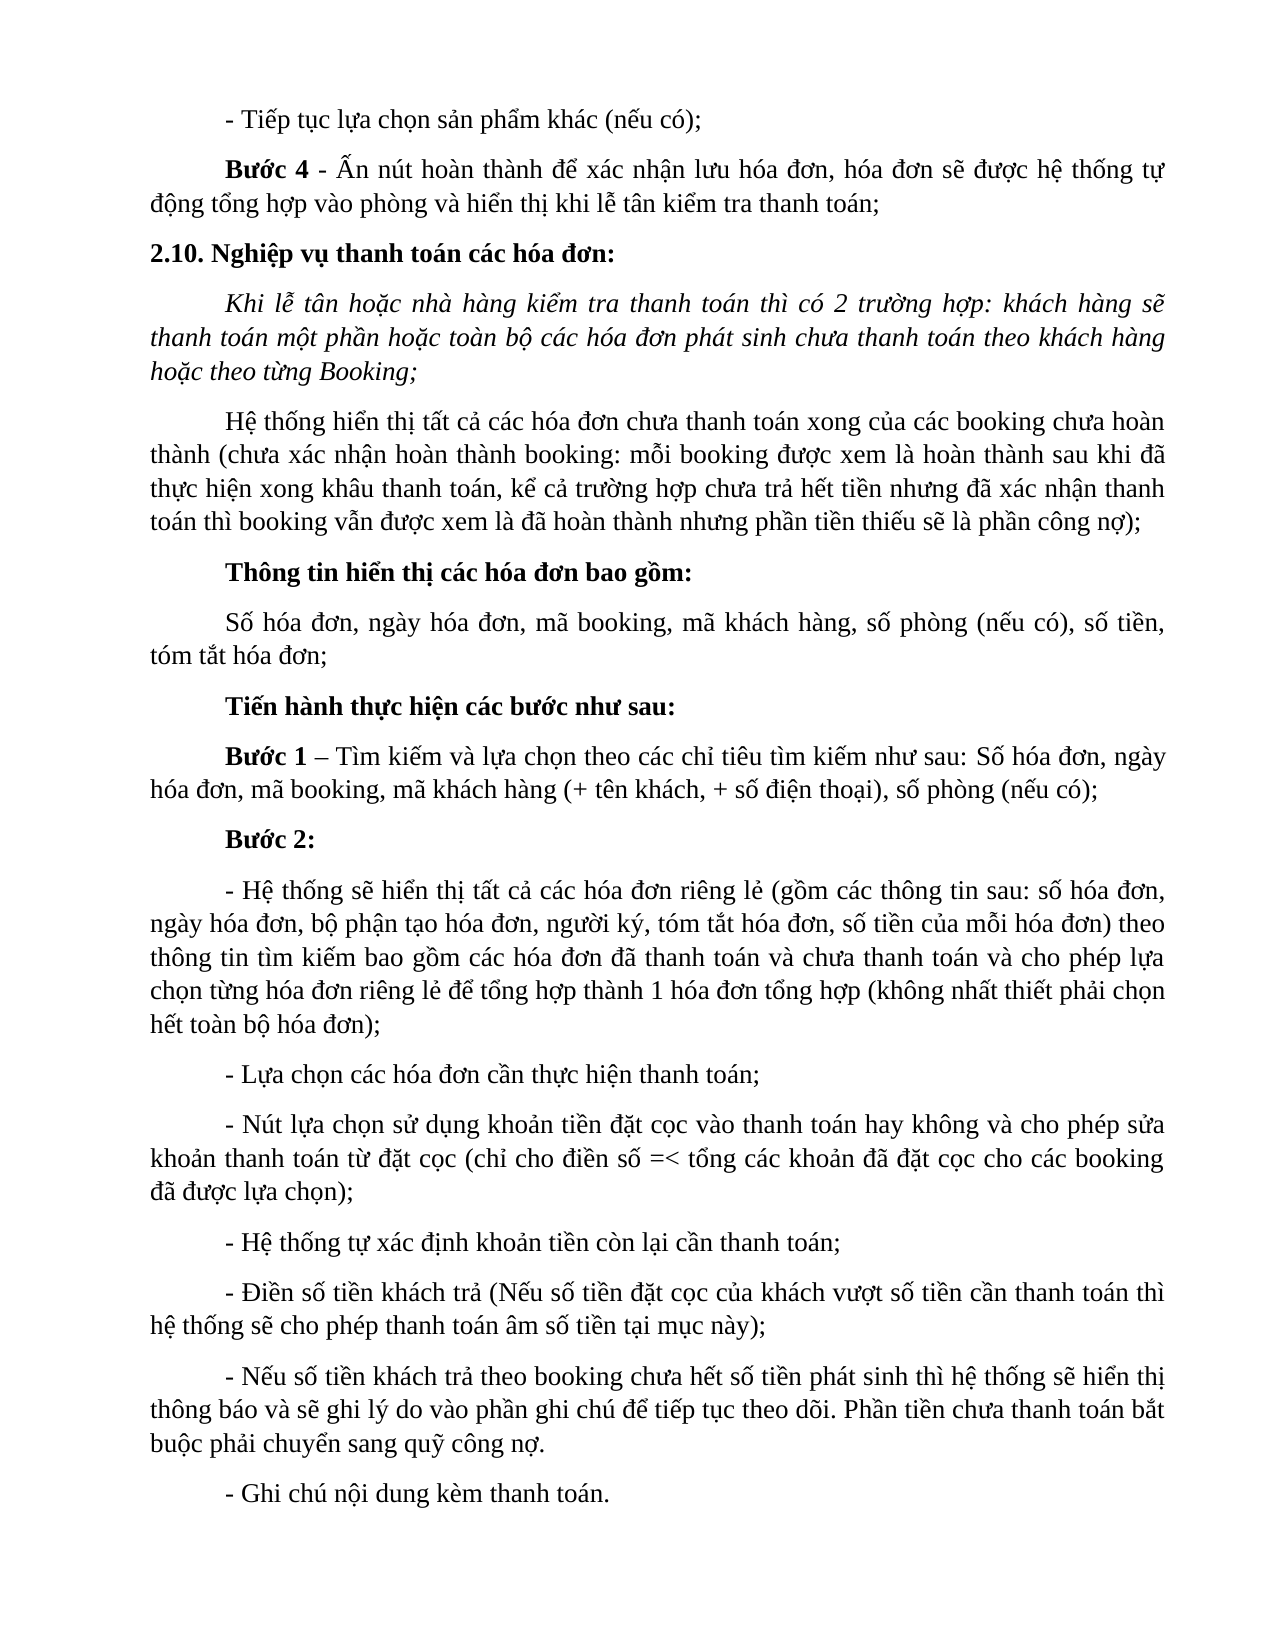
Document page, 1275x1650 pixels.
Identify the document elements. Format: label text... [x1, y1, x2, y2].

text Số hóa đơn, ngày hóa đơn, mã booking, mã khách hàng, số phòng (nếu có), số tiền, tóm tắt hóa đơn; [150, 606, 1167, 671]
text Thông tin hiển thị các hóa đơn bao gồm: [150, 556, 1167, 587]
text - Lựa chọn các hóa đơn cần thực hiện thanh toán; [150, 1058, 1167, 1089]
text - Ghi chú nội dung kèm thanh toán. [150, 1477, 1167, 1508]
text - Điền số tiền khách trả (Nếu số tiền đặt cọc của khách vượt số tiền cần thanh toán thì hệ thống sẽ cho phép thanh toán âm số tiền tại mục này); [150, 1276, 1167, 1341]
text - Hệ thống sẽ hiển thị tất cả các hóa đơn riêng lẻ (gồm các thông tin sau: số hóa đơn, ngày hóa đơn, bộ phận tạo hóa đơn, người ký, tóm tắt hóa đơn, số tiền của mỗi hóa đơn) theo thông tin tìm kiếm bao gồm các hóa đơn đã thanh toán và chưa thanh toán và cho phép lựa chọn từng hóa đơn riêng lẻ để tổng hợp thành 1 hóa đơn tổng hợp (không nhất thiết phải chọn hết toàn bộ hóa đơn); [150, 874, 1167, 1039]
text Bước 1 – Tìm kiếm và lựa chọn theo các chỉ tiêu tìm kiếm như sau: Số hóa đơn, ngày hóa đơn, mã booking, mã khách hàng (+ tên khách, + số điện thoại), số phòng (nếu có); [150, 740, 1167, 804]
text - Nút lựa chọn sử dụng khoản tiền đặt cọc vào thanh toán hay không và cho phép sửa khoản thanh toán từ đặt cọc (chỉ cho điền số =< tổng các khoản đã đặt cọc cho các booking đã được lựa chọn); [150, 1108, 1167, 1207]
text - Tiếp tục lựa chọn sản phẩm khác (nếu có); [150, 103, 1167, 134]
text Tiến hành thực hiện các bước như sau: [150, 690, 1167, 721]
text - Nếu số tiền khách trả theo booking chưa hết số tiền phát sinh thì hệ thống sẽ hiển thị thông báo và sẽ ghi lý do vào phần ghi chú để tiếp tục theo dõi. Phần tiền chưa thanh toán bắt buộc phải chuyển sang quỹ công nợ. [150, 1360, 1167, 1458]
text - Hệ thống tự xác định khoản tiền còn lại cần thanh toán; [150, 1226, 1167, 1257]
text Hệ thống hiển thị tất cả các hóa đơn chưa thanh toán xong của các booking chưa hoàn thành (chưa xác nhận hoàn thành booking: mỗi booking được xem là hoàn thành sau khi đã thực hiện xong khâu thanh toán, kể cả trường hợp chưa trả hết tiền nhưng đã xác nhận thanh toán thì booking vẫn được xem là đã hoàn thành nhưng phần tiền thiếu sẽ là phần công nợ); [150, 405, 1167, 537]
text Bước 2: [150, 824, 1167, 855]
text Bước 4 - Ấn nút hoàn thành để xác nhận lưu hóa đơn, hóa đơn sẽ được hệ thống tự động tổng hợp vào phòng và hiển thị khi lễ tân kiểm tra thanh toán; [150, 154, 1167, 218]
text Khi lễ tân hoặc nhà hàng kiểm tra thanh toán thì có 2 trường hợp: khách hàng sẽ thanh toán một phần hoặc toàn bộ các hóa đơn phát sinh chưa thanh toán theo khách hàng hoặc theo từng Booking; [150, 288, 1167, 386]
text 2.10. Nghiệp vụ thanh toán các hóa đơn: [150, 237, 1167, 268]
